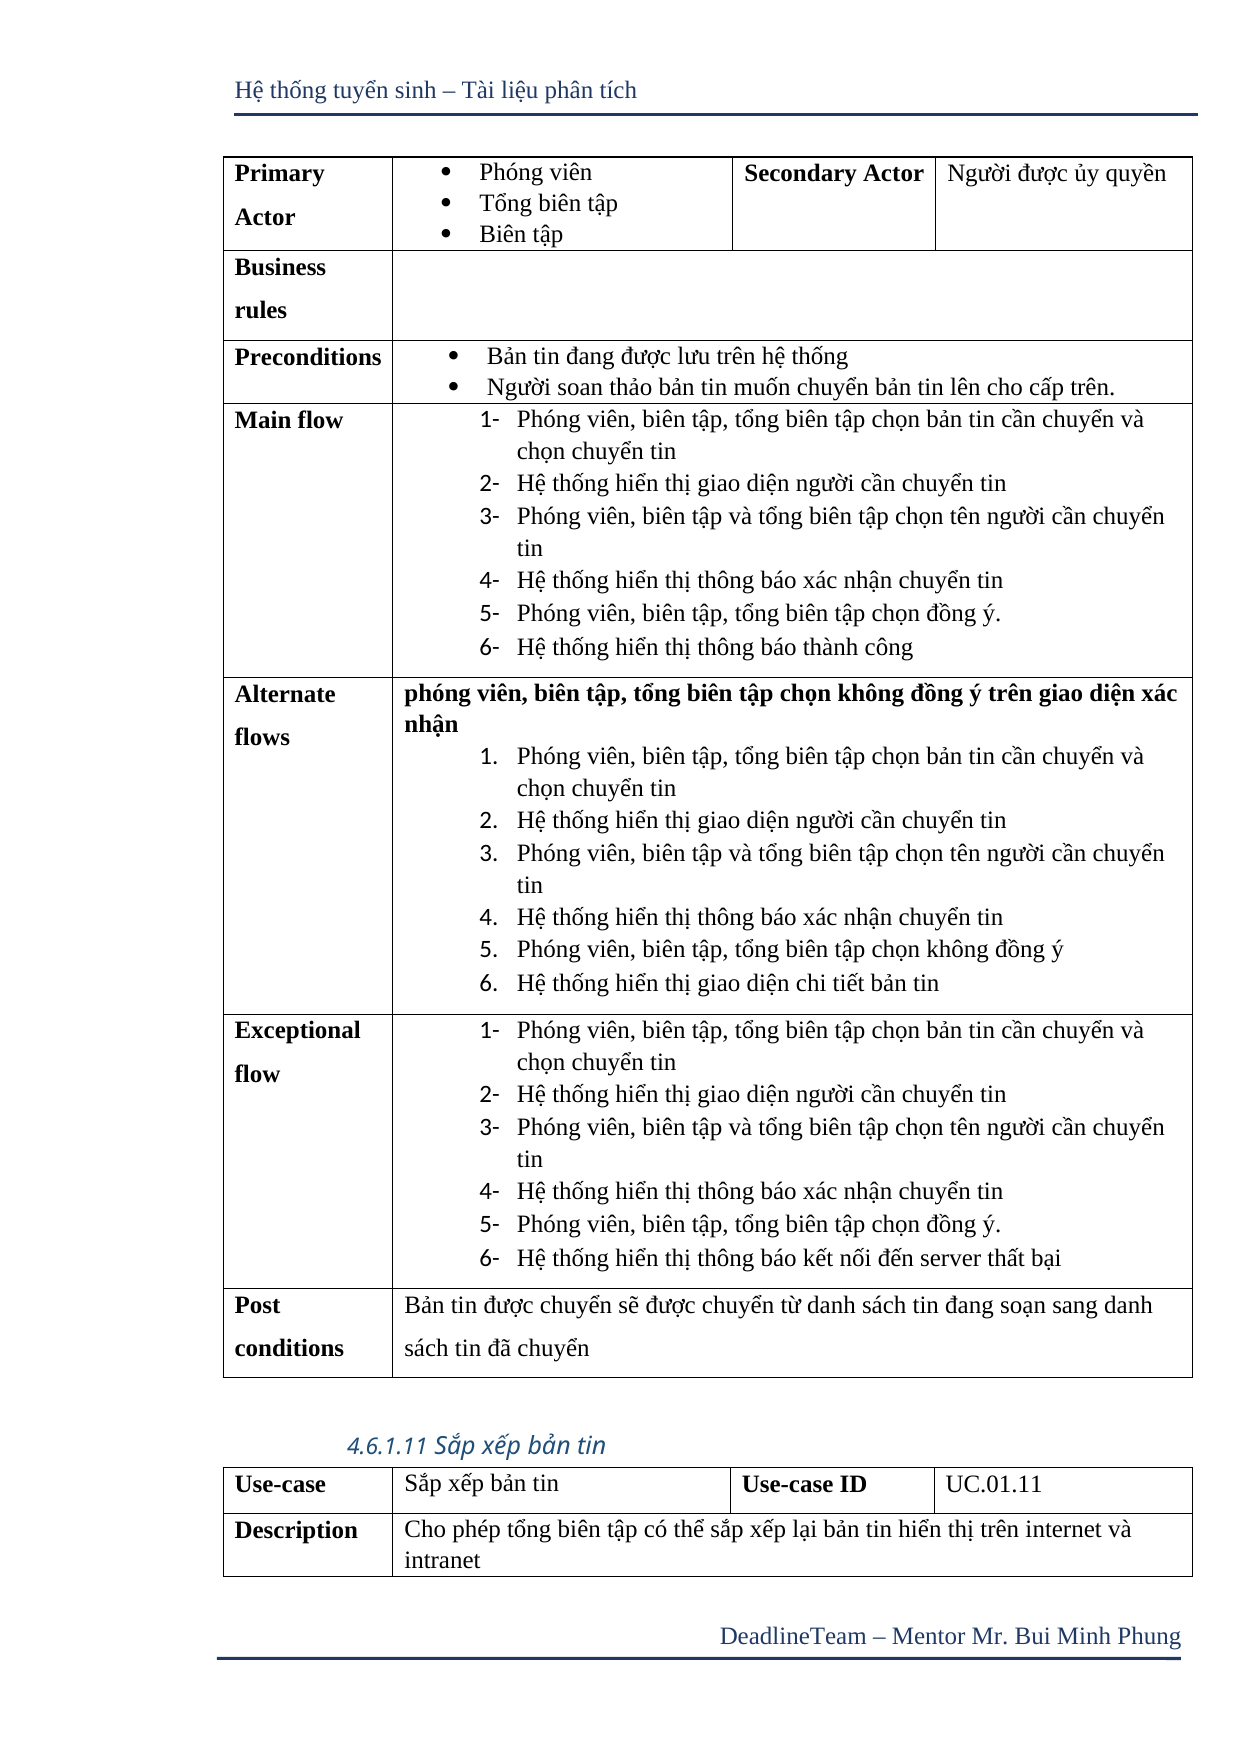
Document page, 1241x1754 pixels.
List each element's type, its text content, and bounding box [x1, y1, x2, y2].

table_cell Bản tin đang được lưu trên hệ thống Người soan thảo bản tin muốn chuyển bản tin lên cho cấp trên. [393, 341, 1192, 403]
table_cell Business rules [224, 251, 392, 340]
table_cell [393, 251, 1192, 340]
table_cell Description [224, 1514, 392, 1576]
table_cell Exceptional flow [224, 1015, 392, 1288]
table_cell Cho phép tổng biên tập có thể sắp xếp lại bản tin hiển thị trên internet và intranet [393, 1514, 1192, 1576]
table_cell Phóng viên, biên tập, tổng biên tập chọn bản tin cần chuyển và chọn chuyển tin Hệ thống hiển thị giao diện người cần chuyển tin Phóng viên, biên tập và tổng biên tập chọn tên người cần chuyển tin Hệ thống hiển thị thông báo xác nhận chuyển tin Phóng viên, biên tập, tổng biên tập chọn đồng ý. Hệ thống hiển thị thông báo thành công [393, 404, 1192, 677]
table_cell Alternate flows [224, 678, 392, 1013]
table_cell phóng viên, biên tập, tổng biên tập chọn không đồng ý trên giao diện xác nhận Phóng viên, biên tập, tổng biên tập chọn bản tin cần chuyển và chọn chuyển tin Hệ thống hiển thị giao diện người cần chuyển tin Phóng viên, biên tập và tổng biên tập chọn tên người cần chuyển tin Hệ thống hiển thị thông báo xác nhận chuyển tin Phóng viên, biên tập, tổng biên tập chọn không đồng ý Hệ thống hiển thị giao diện chi tiết bản tin [393, 678, 1192, 1013]
table_header Use-case [224, 1468, 392, 1513]
table_header UC.01.11 [935, 1468, 1192, 1513]
table_cell Main flow [224, 404, 392, 677]
table_cell Người được ủy quyền [936, 158, 1192, 250]
table_cell Preconditions [224, 341, 392, 403]
table_cell Phóng viên Tổng biên tập Biên tập [393, 158, 732, 250]
table_cell Phóng viên, biên tập, tổng biên tập chọn bản tin cần chuyển và chọn chuyển tin Hệ thống hiển thị giao diện người cần chuyển tin Phóng viên, biên tập và tổng biên tập chọn tên người cần chuyển tin Hệ thống hiển thị thông báo xác nhận chuyển tin Phóng viên, biên tập, tổng biên tập chọn đồng ý. Hệ thống hiển thị thông báo kết nối đến server thất bại [393, 1015, 1192, 1288]
table_cell Secondary Actor [733, 158, 935, 250]
table_cell Post conditions [224, 1289, 392, 1377]
table_cell Primary Actor [224, 158, 392, 250]
table_header Use-case ID [731, 1468, 934, 1513]
table_cell Bản tin được chuyển sẽ được chuyển từ danh sách tin đang soạn sang danh sách tin đã chuyển [393, 1289, 1192, 1377]
table_header Sắp xếp bản tin [393, 1468, 730, 1513]
subtitle 4.6.1.11 Sắp xếp bản tin [347, 1427, 1181, 1461]
